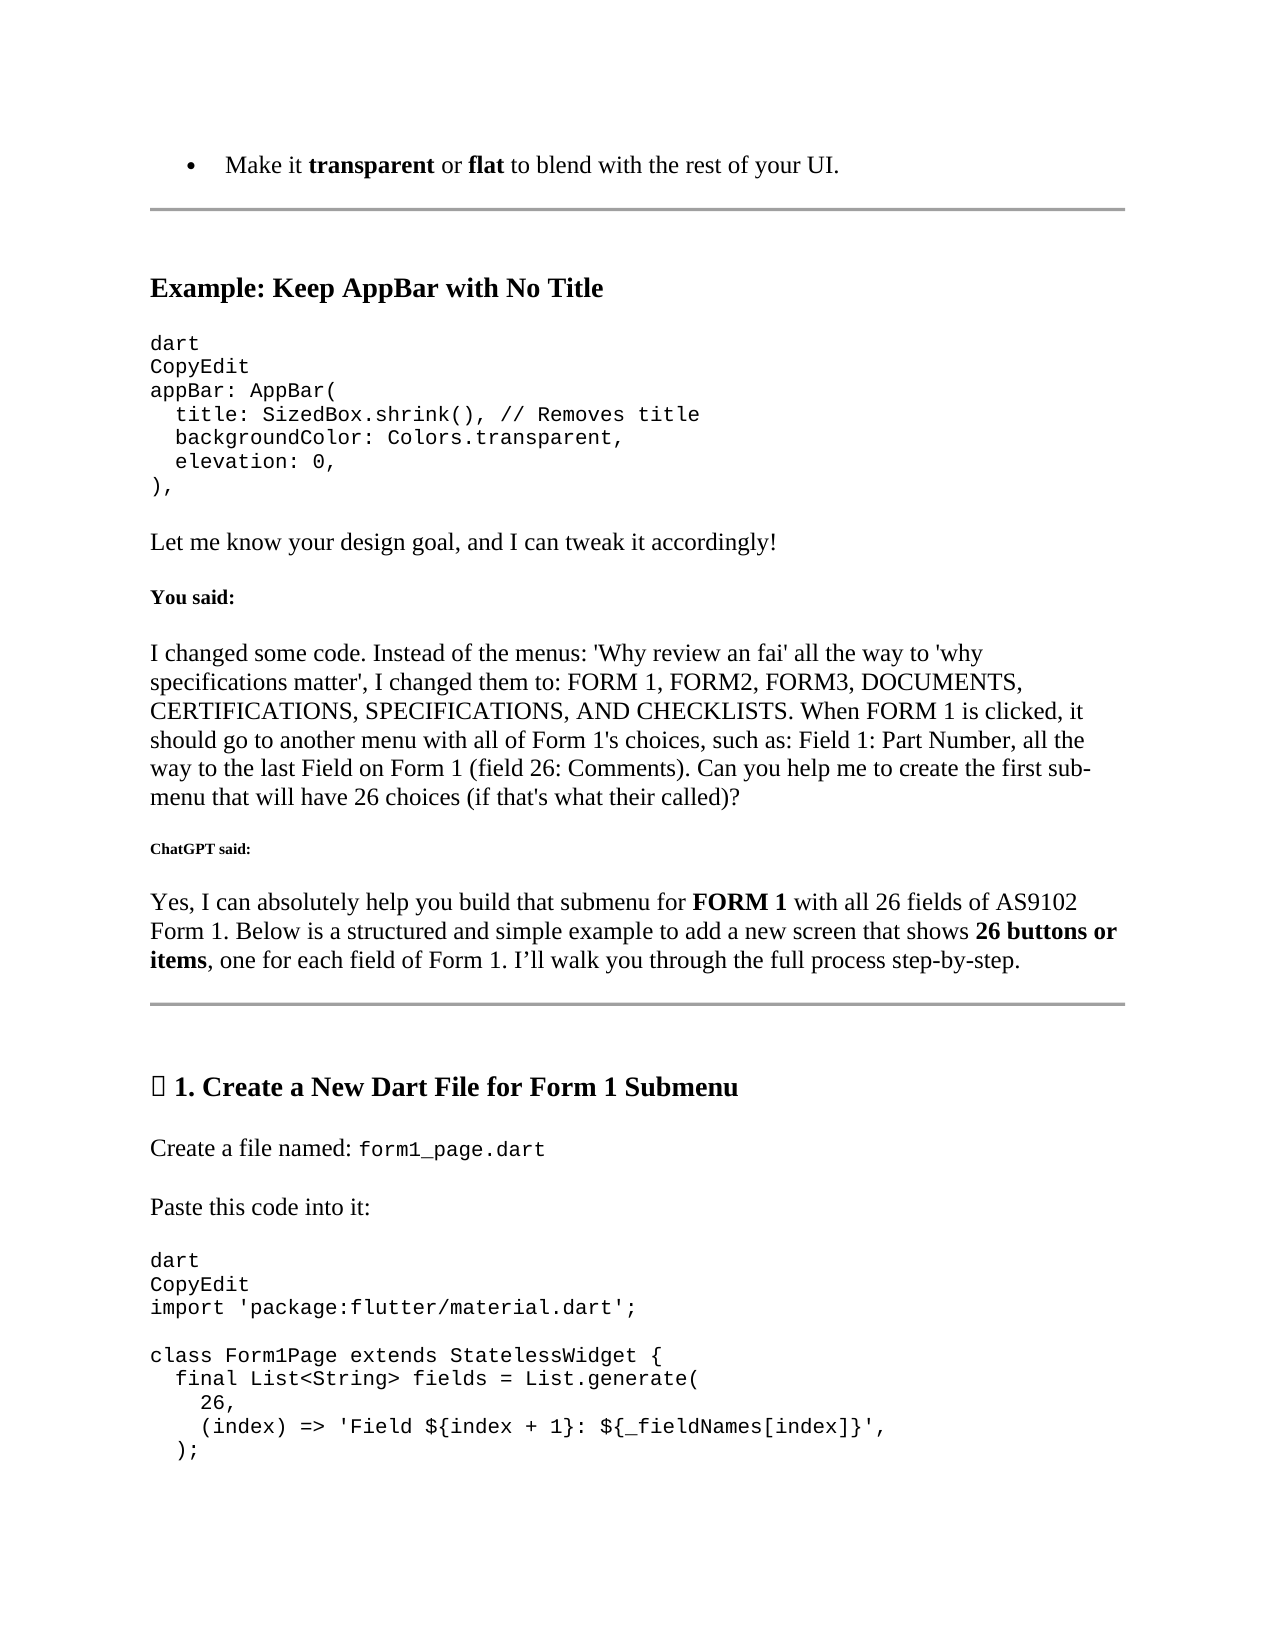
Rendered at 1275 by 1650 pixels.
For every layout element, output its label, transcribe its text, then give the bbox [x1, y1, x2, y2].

text Create a file named: form1_page.dart [150, 1133, 1125, 1163]
text CopyEdit [150, 1274, 1125, 1297]
text CopyEdit [150, 356, 1125, 380]
text 26, [150, 1392, 1125, 1416]
text I changed some code. Instead of the menus: 'Why review an fai' all the way to 'why specifications matter', I changed them to: FORM 1, FORM2, FORM3, DOCUMENTS, CERTIFICATIONS, SPECIFICATIONS, AND CHECKLISTS. When FORM 1 is clicked, it should go to another menu with all of Form 1's choices, such as: Field 1: Part Number, all the way to the last Field on Form 1 (field 26: Comments). Can you help me to create the first sub-menu that will have 26 choices (if that's what their called)? [150, 638, 1125, 811]
text title: SizedBox.shrink(), // Removes title [150, 404, 1125, 427]
text elevation: 0, [150, 451, 1125, 474]
text ChatGPT said: [150, 840, 1125, 858]
text backgroundColor: Colors.transparent, [150, 427, 1125, 451]
text (index) => 'Field ${index + 1}: ${_fieldNames[index]}', [150, 1416, 1125, 1439]
text ✅ 1. Create a New Dart File for Form 1 Submenu [150, 1066, 1125, 1104]
text dart [150, 1250, 1125, 1274]
text dart [150, 333, 1125, 356]
text import 'package:flutter/material.dart'; [150, 1297, 1125, 1321]
list Make it transparent or flat to blend with the rest of your UI. [187, 150, 1125, 179]
text class Form1Page extends StatelessWidget { [150, 1345, 1125, 1368]
text ), [150, 474, 1125, 498]
text Yes, I can absolutely help you build that submenu for FORM 1 with all 26 fields of AS9102 Form 1. Below is a structured and simple example to add a new screen that shows 26 buttons or items, one for each field of Form 1. I’ll walk you through the full process step-by-step. [150, 887, 1125, 973]
text appBar: AppBar( [150, 380, 1125, 404]
text Example: Keep AppBar with No Title [150, 271, 1125, 303]
text You said: [150, 585, 1125, 609]
text Let me know your design goal, and I can tweak it accordingly! [150, 527, 1125, 556]
text Paste this code into it: [150, 1192, 1125, 1221]
text final List<String> fields = List.generate( [150, 1368, 1125, 1392]
text ); [150, 1439, 1125, 1463]
